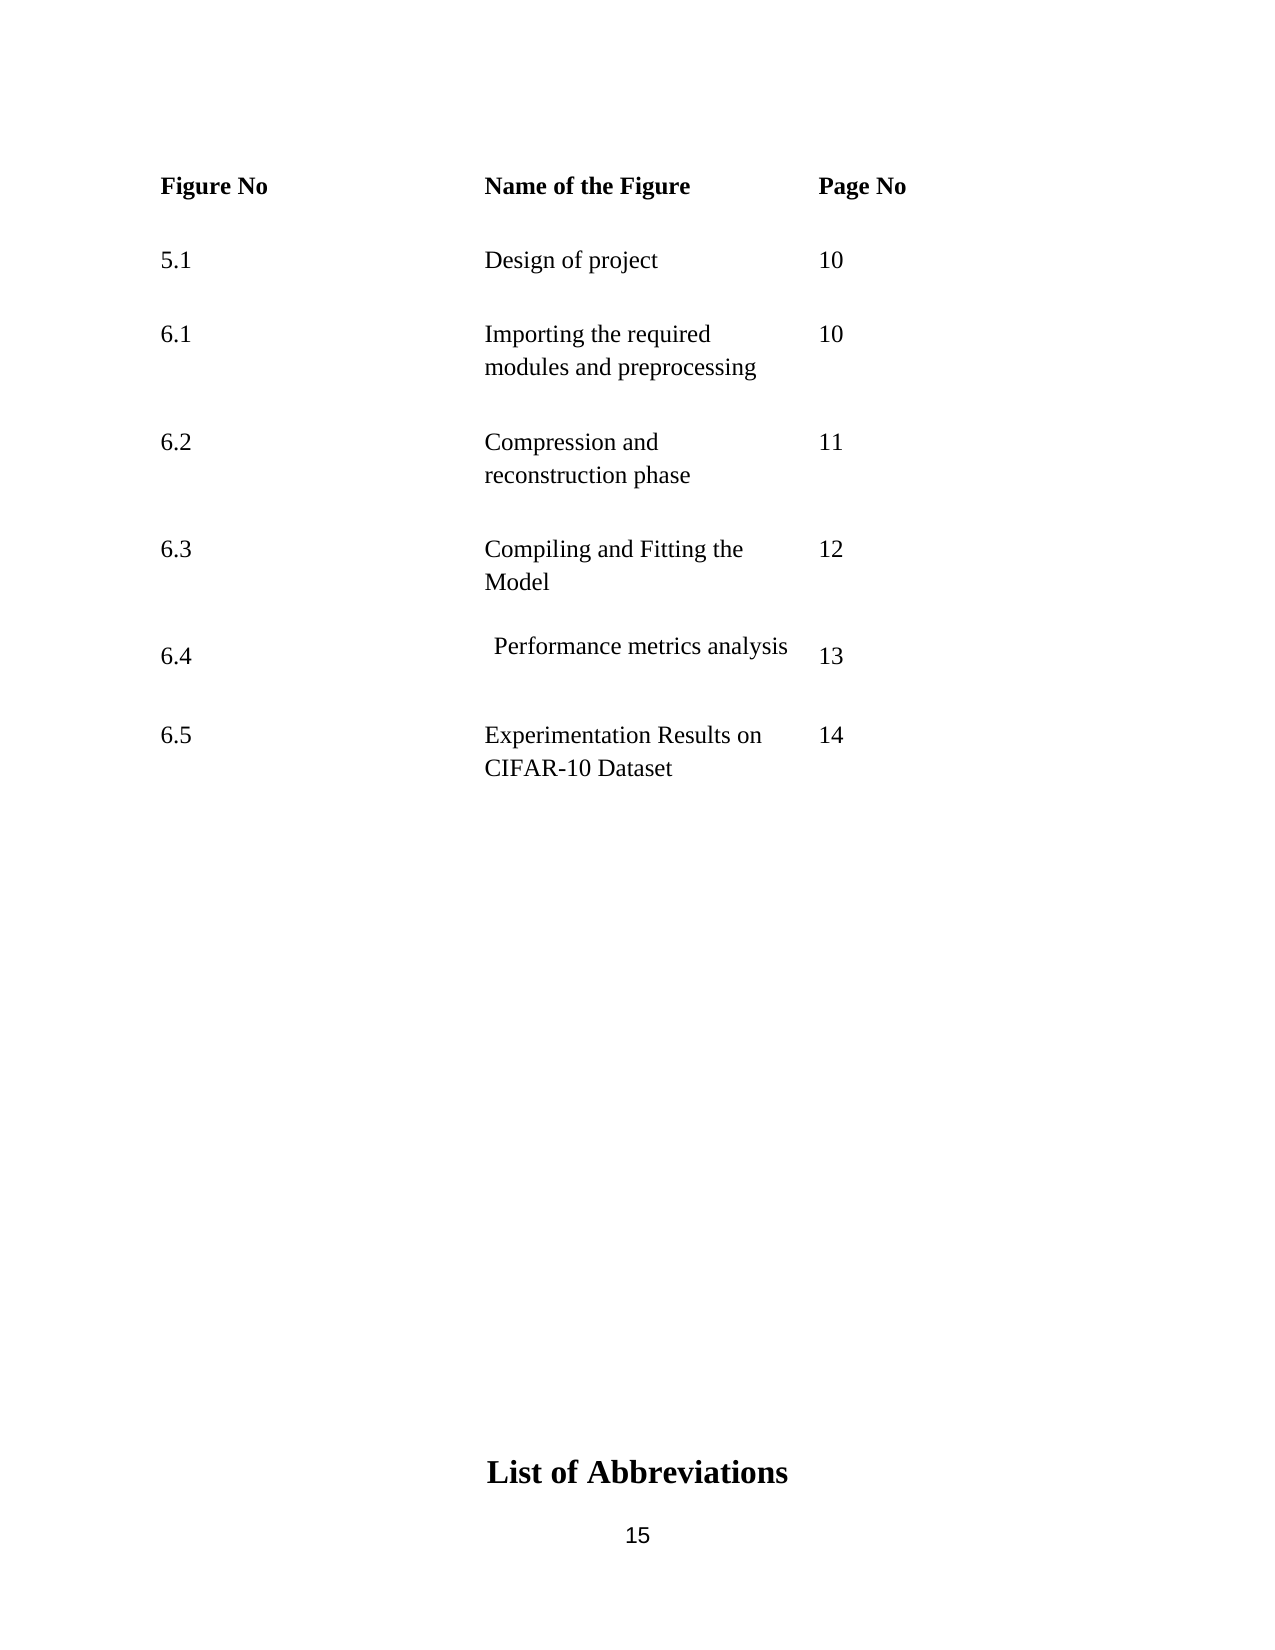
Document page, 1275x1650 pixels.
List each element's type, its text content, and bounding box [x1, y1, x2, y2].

table_cell Compression and reconstruction phase [474, 406, 808, 513]
text List of Abbreviations [150, 1453, 1125, 1491]
table_cell 5.1 [150, 224, 474, 298]
table_header Figure No [150, 150, 474, 224]
table_cell 6.4 [150, 620, 474, 699]
table_cell 6.1 [150, 299, 474, 406]
table_cell 6.3 [150, 513, 474, 620]
table_header Page No [808, 150, 1130, 224]
table_cell Experimentation Results on CIFAR-10 Dataset [474, 699, 808, 806]
table_cell Performance metrics analysis [474, 620, 808, 699]
table_cell 11 [808, 406, 1130, 513]
table_cell 10 [808, 224, 1130, 298]
table_cell 10 [808, 299, 1130, 406]
table_cell 6.5 [150, 699, 474, 806]
table_cell 14 [808, 699, 1130, 806]
table_header Name of the Figure [474, 150, 808, 224]
table_cell 13 [808, 620, 1130, 699]
table_cell Importing the required modules and preprocessing [474, 299, 808, 406]
table_cell 6.2 [150, 406, 474, 513]
table_cell Design of project [474, 224, 808, 298]
table_cell Compiling and Fitting the Model [474, 513, 808, 620]
table_cell 12 [808, 513, 1130, 620]
